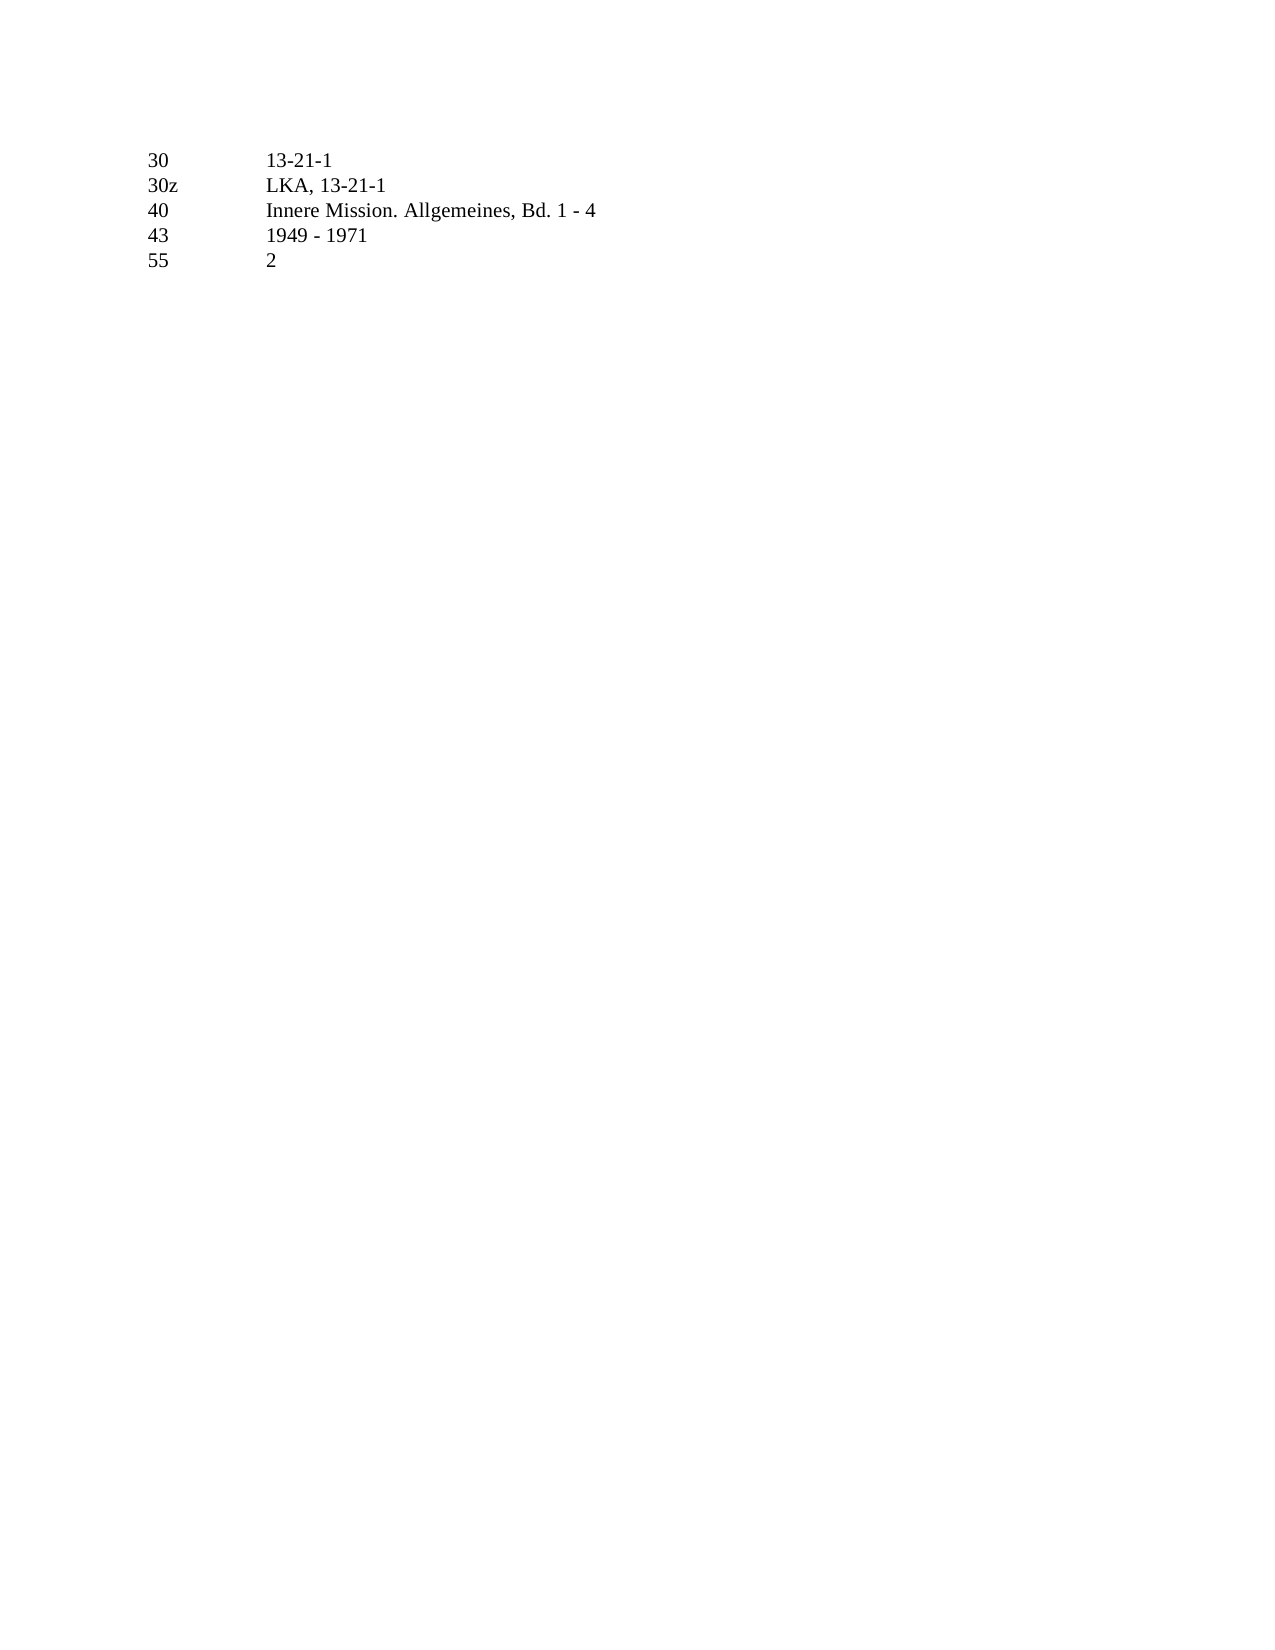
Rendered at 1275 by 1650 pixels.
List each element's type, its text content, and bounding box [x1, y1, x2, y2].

text 55 2 [148, 248, 1127, 273]
text 40 s[Innere Mission]s. Allgemeines, Bd. 1 - 4 [148, 198, 1127, 223]
text 30 13-21-1 [148, 148, 1127, 173]
text 30z LKA, 13-21-1 [148, 173, 1127, 198]
text 43 1949 - 1971 [148, 223, 1127, 248]
